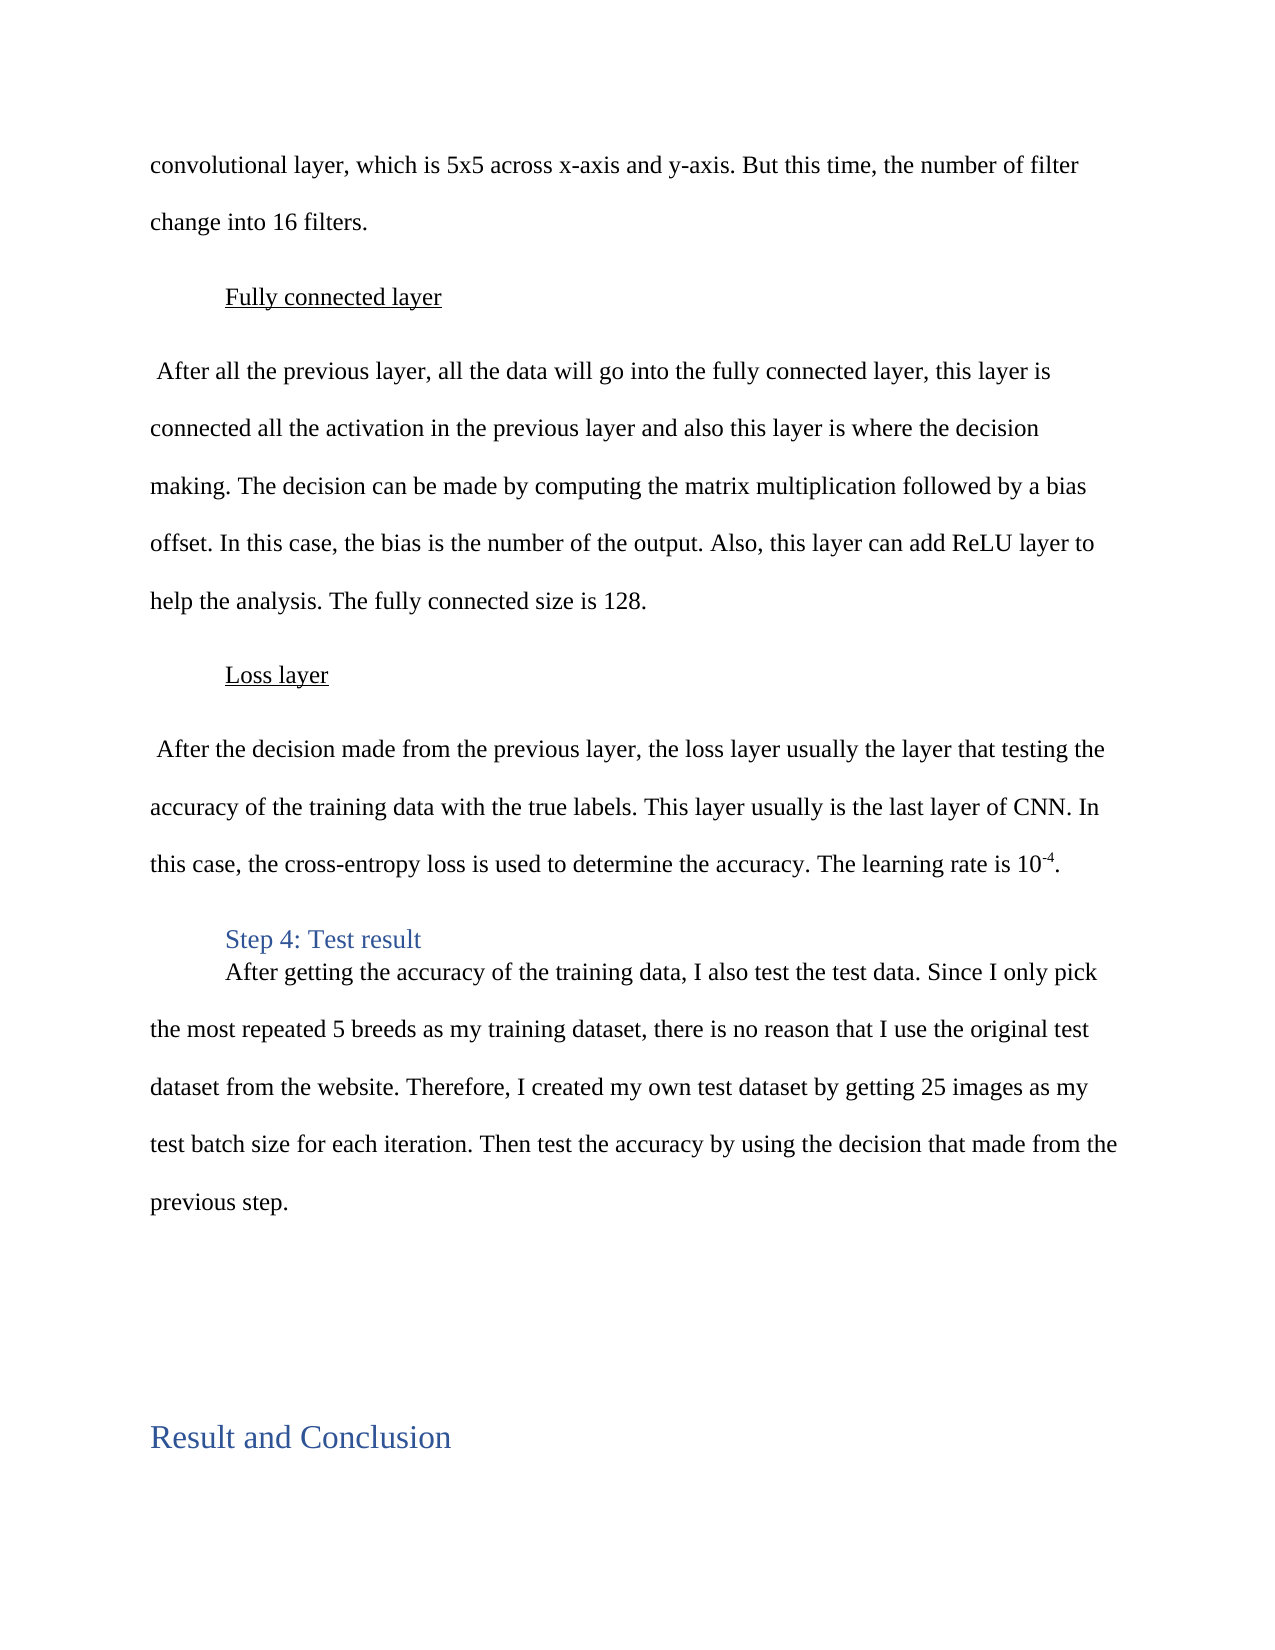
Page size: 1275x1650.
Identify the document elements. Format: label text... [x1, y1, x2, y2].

subtitle Result and Conclusion [150, 1418, 1125, 1456]
text Fully connected layer [150, 282, 1125, 310]
text After all the previous layer, all the data will go into the fully connected layer, this layer is connected all the activation in the previous layer and also this layer is where the decision making. The decision can be made by computing the matrix multiplication followed by a bias offset. In this case, the bias is the number of the output. Also, this layer can add ReLU layer to help the analysis. The fully connected size is 128. [150, 356, 1125, 614]
text Loss layer [150, 660, 1125, 689]
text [150, 150, 1125, 236]
text After the decision made from the previous layer, the loss layer usually the layer that testing the accuracy of the training data with the true labels. This layer usually is the last layer of CNN. In this case, the cross-entropy loss is used to determine the accuracy. The learning rate is 10-4. [150, 734, 1125, 878]
text After getting the accuracy of the training data, I also test the test data. Since I only pick the most repeated 5 breeds as my training dataset, there is no reason that I use the original test dataset from the website. Therefore, I created my own test dataset by getting 25 images as my test batch size for each iteration. Then test the accuracy by using the decision that made from the previous step. [150, 957, 1125, 1216]
subtitle Step 4: Test result [150, 923, 1125, 954]
